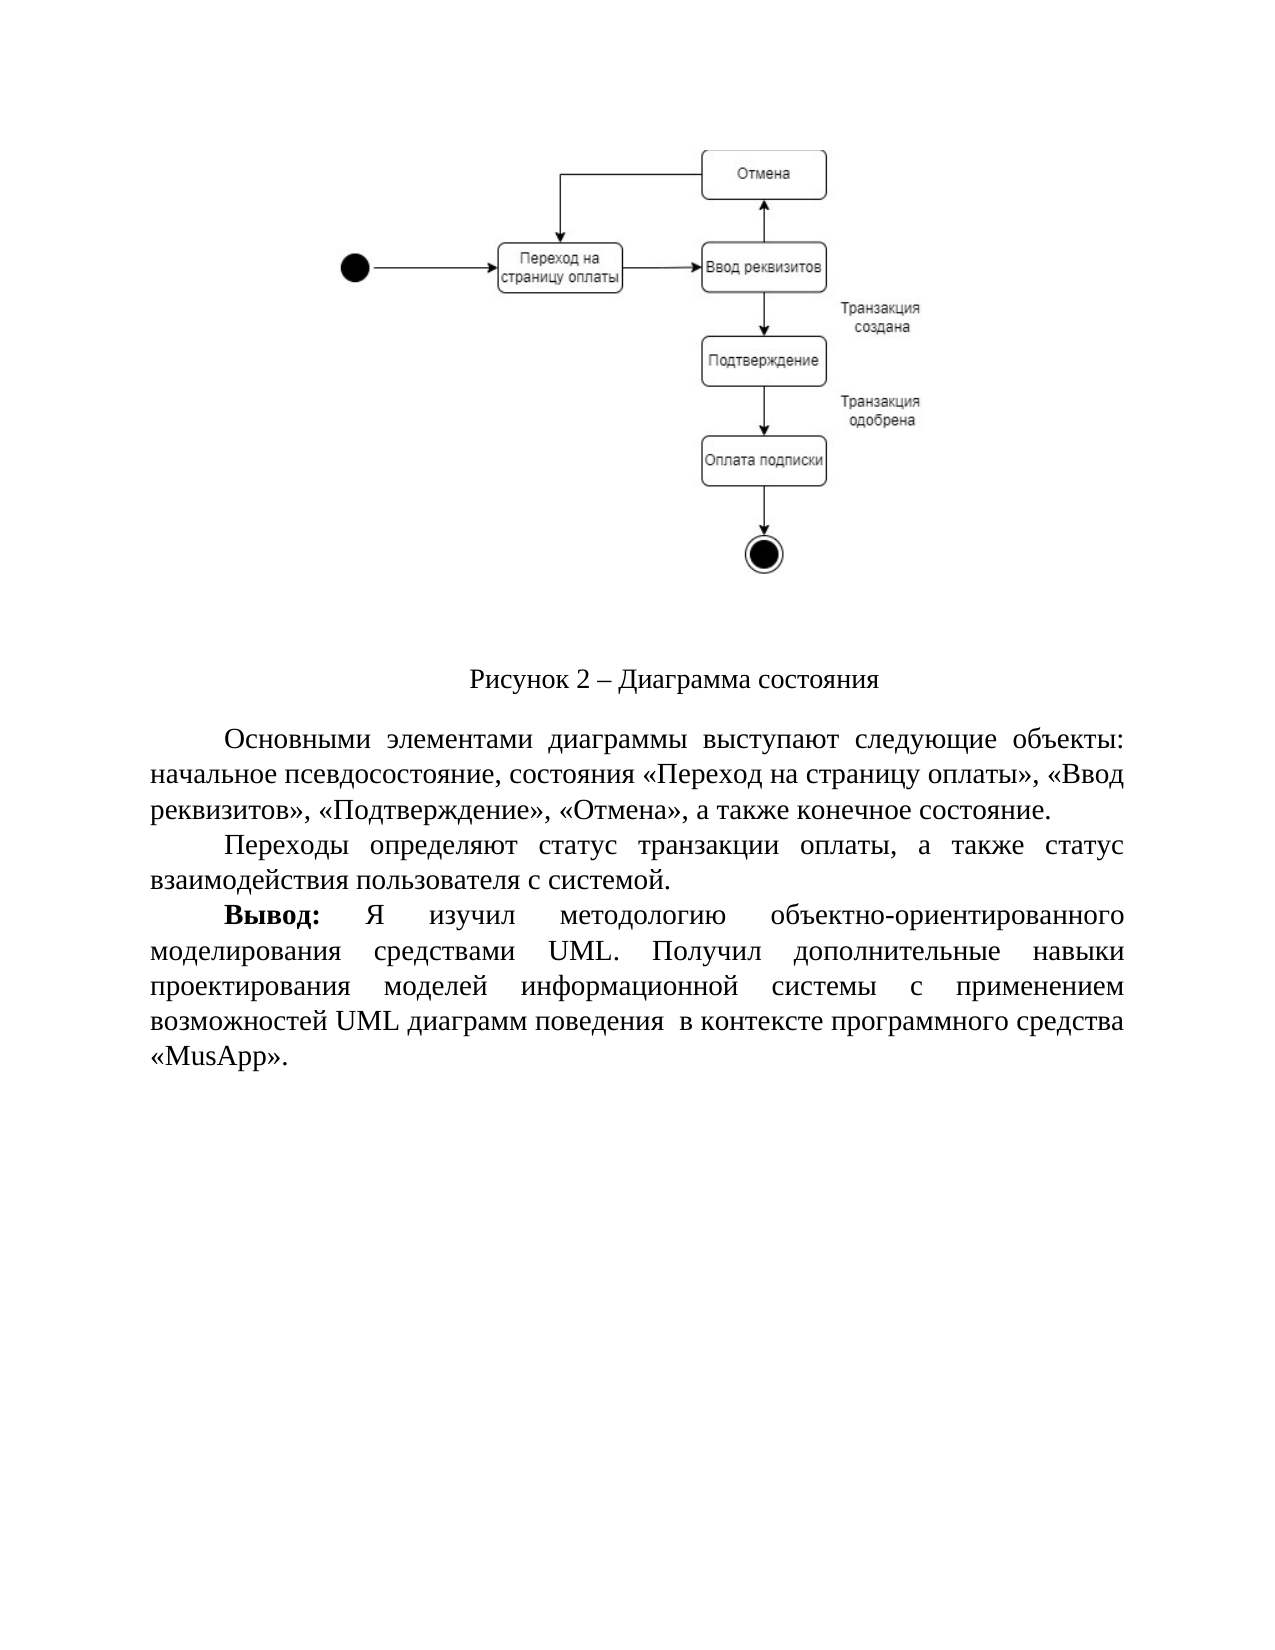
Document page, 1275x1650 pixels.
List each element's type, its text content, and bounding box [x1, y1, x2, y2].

picture [336, 150, 939, 575]
text Рисунок 2 – Диаграмма состояния [150, 662, 1125, 695]
text Вывод: Я изучил методологию объектно-ориентированного моделирования средствами UML. Получил дополнительные навыки проектирования моделей информационной системы с применением возможностей UML диаграмм поведения в контексте программного средства «МusApp». [150, 897, 1125, 1072]
text Переходы определяют статус транзакции оплаты, а также статус взаимодействия пользователя с системой. [150, 827, 1125, 896]
text Основными элементами диаграммы выступают следующие объекты: начальное псевдосостояние, состояния «Переход на страницу оплаты», «Ввод реквизитов», «Подтверждение», «Отмена», а также конечное состояние. [150, 721, 1125, 825]
